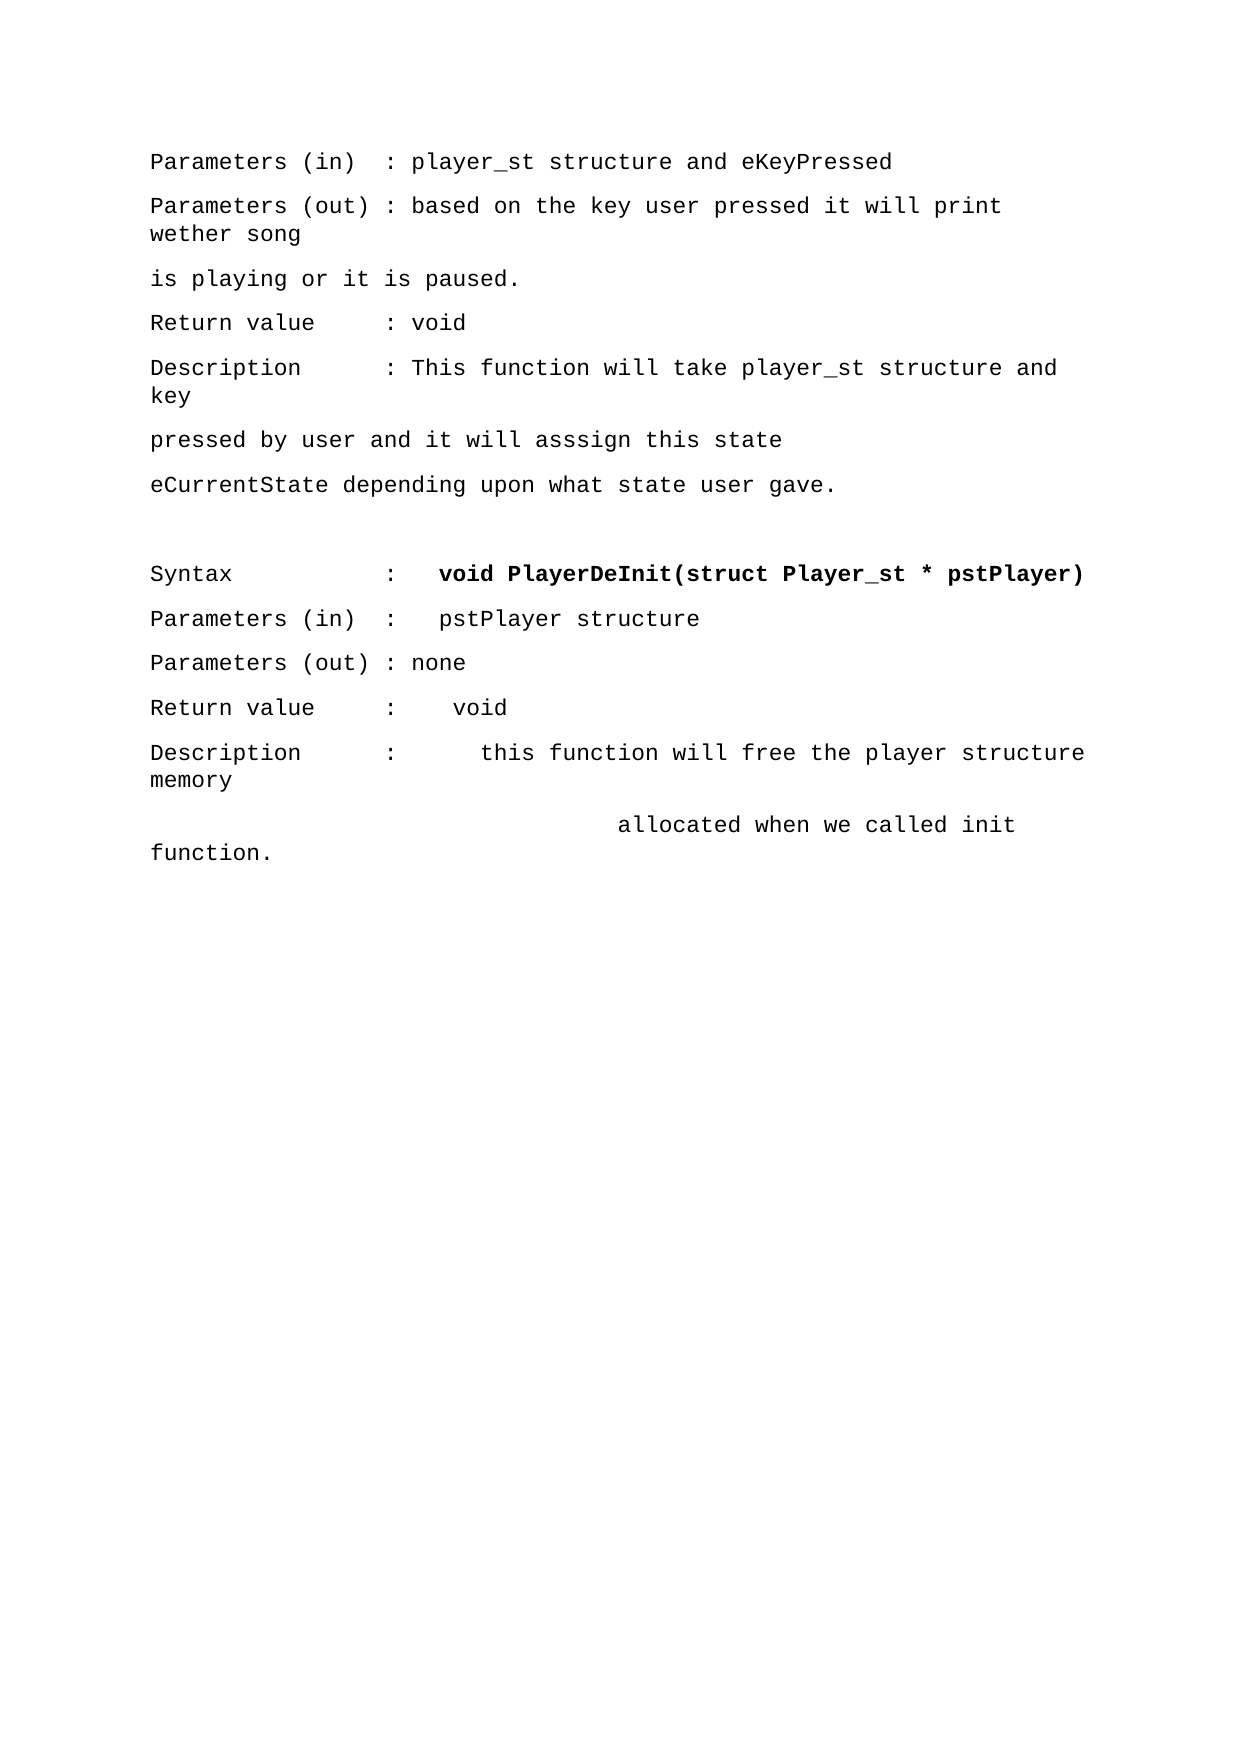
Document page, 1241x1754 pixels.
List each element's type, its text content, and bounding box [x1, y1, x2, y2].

text Description : This function will take player_st structure and key [150, 356, 1090, 410]
text eCurrentState depending upon what state user gave. [150, 473, 1090, 499]
text Parameters (in) : pstPlayer structure [150, 607, 1090, 633]
text Parameters (out) : none [150, 652, 1090, 678]
text allocated when we called init function. [150, 813, 1090, 867]
text pressed by user and it will asssign this state [150, 429, 1090, 455]
text Parameters (out) : based on the key user pressed it will print wether song [150, 194, 1090, 248]
text Return value : void [150, 696, 1090, 722]
text Description : this function will free the player structure memory [150, 741, 1090, 795]
text Syntax : void PlayerDeInit(struct Player_st * pstPlayer) [150, 562, 1090, 588]
text Parameters (in) : player_st structure and eKeyPressed [150, 150, 1090, 176]
text is playing or it is paused. [150, 267, 1090, 293]
text Return value : void [150, 312, 1090, 338]
